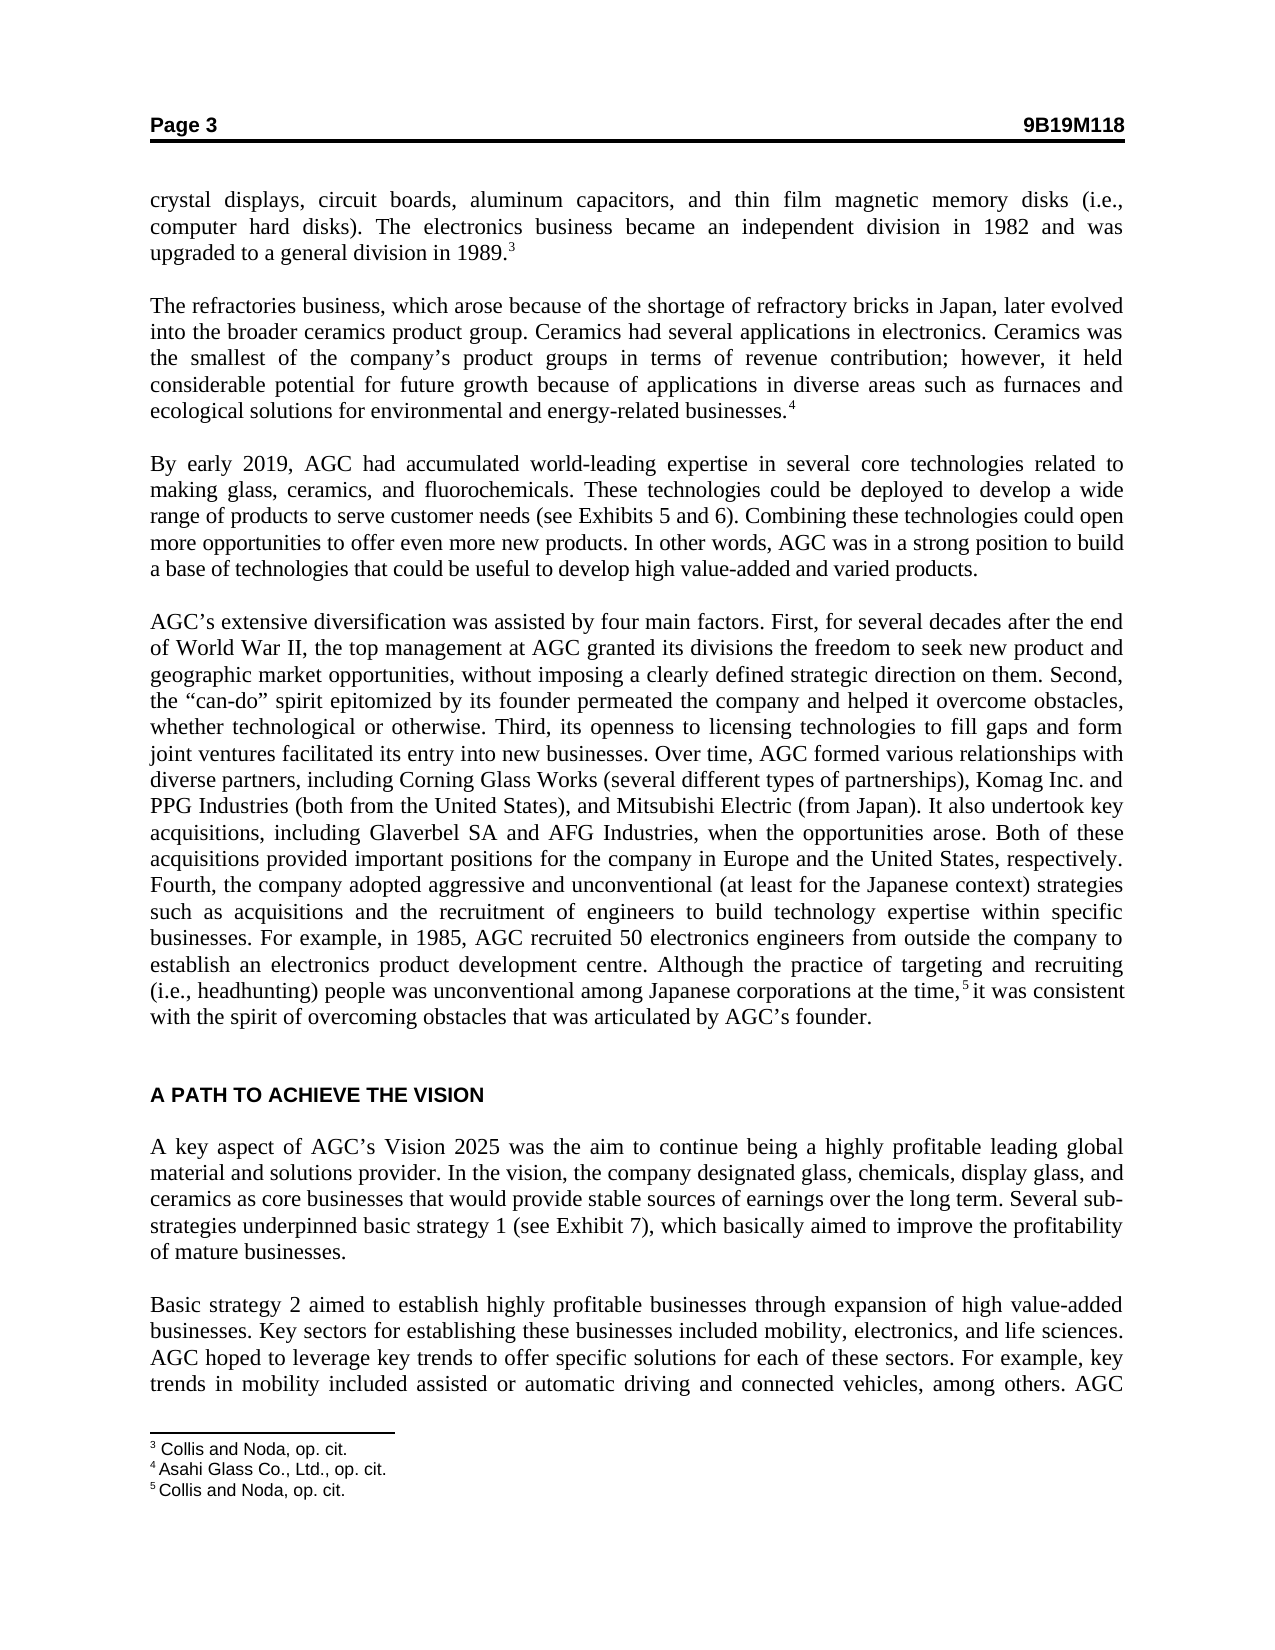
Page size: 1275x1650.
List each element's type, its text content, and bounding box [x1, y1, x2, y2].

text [150, 1291, 1125, 1396]
text The refractories business, which arose because of the shortage of refractory bricks in Japan, later evolved into the broader ceramics product group. Ceramics had several applications in electronics. Ceramics was the smallest of the company’s product groups in terms of revenue contribution; however, it held considerable potential for future growth because of applications in diverse areas such as furnaces and ecological solutions for environmental and energy-related businesses. [150, 292, 1125, 423]
text A key aspect of AGC’s Vision 2025 was the aim to continue being a highly profitable leading global material and solutions provider. In the vision, the company designated glass, chemicals, display glass, and ceramics as core businesses that would provide stable sources of earnings over the long term. Several sub-strategies underpinned basic strategy 1 (see Exhibit 7), which basically aimed to improve the profitability of mature businesses. [150, 1133, 1125, 1264]
text By early 2019, AGC had accumulated world-leading expertise in several core technologies related to making glass, ceramics, and fluorochemicals. These technologies could be deployed to develop a wide range of products to serve customer needs (see Exhibits 5 and 6). Combining these technologies could open more opportunities to offer even more new products. In other words, AGC was in a strong position to build a base of technologies that could be useful to develop high value-added and varied products. [150, 450, 1125, 582]
text AGC’s extensive diversification was assisted by four main factors. First, for several decades after the end of World War II, the top management at AGC granted its divisions the freedom to seek new product and geographic market opportunities, without imposing a clearly defined strategic direction on them. Second, the “can-do” spirit epitomized by its founder permeated the company and helped it overcome obstacles, whether technological or otherwise. Third, its openness to licensing technologies to fill gaps and form joint ventures facilitated its entry into new businesses. Over time, AGC formed various relationships with diverse partners, including Corning Glass Works (several different types of partnerships), Komag Inc. and PPG Industries (both from the United States), and Mitsubishi Electric (from Japan). It also undertook key acquisitions, including Glaverbel SA and AFG Industries, when the opportunities arose. Both of these acquisitions provided important positions for the company in Europe and the United States, respectively. Fourth, the company adopted aggressive and unconventional (at least for the Japanese context) strategies such as acquisitions and the recruitment of engineers to build technology expertise within specific businesses. For example, in 1985, AGC recruited 50 electronics engineers from outside the company to establish an electronics product development centre. Although the practice of targeting and recruiting (i.e., headhunting) people was unconventional among Japanese corporations at the time, it was consistent with the spirit of overcoming obstacles that was articulated by AGC’s founder. [150, 608, 1125, 1030]
text A path to achieve the vision [150, 1082, 1125, 1106]
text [150, 186, 1125, 265]
